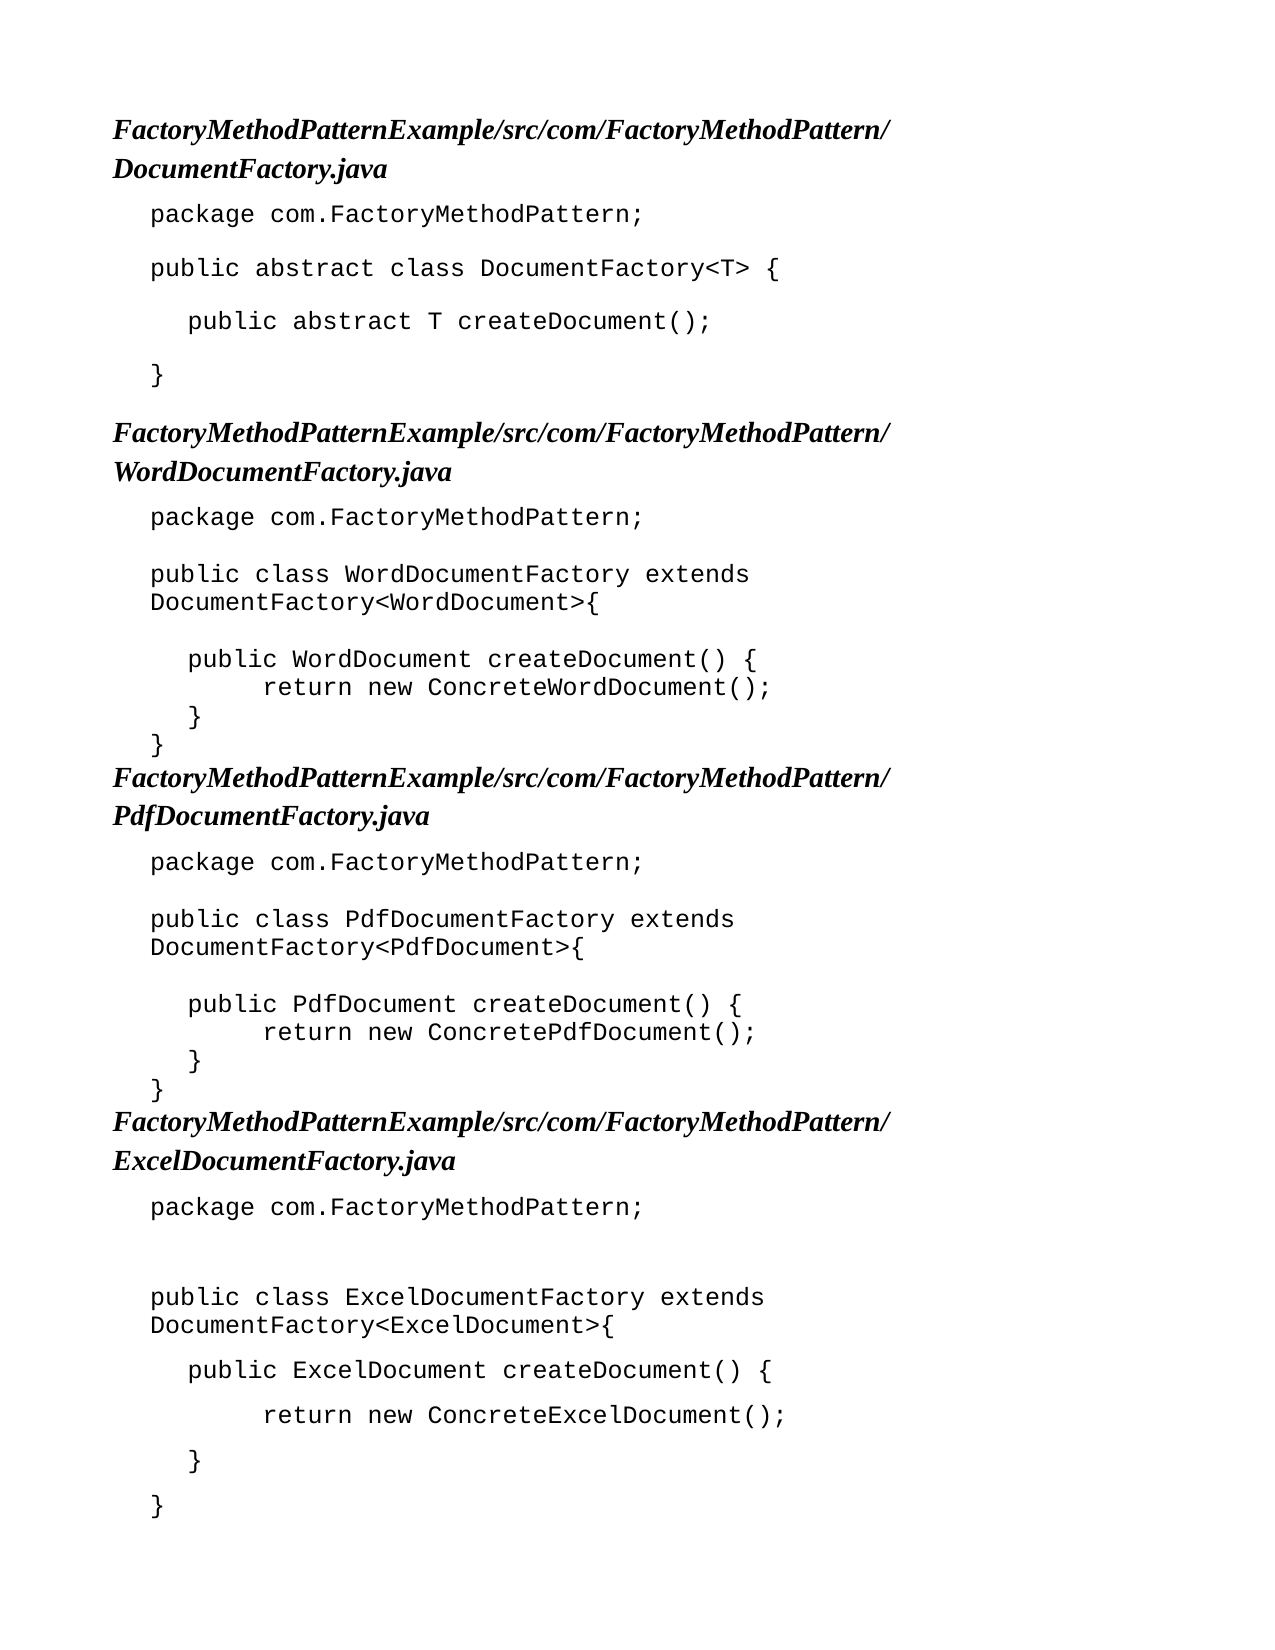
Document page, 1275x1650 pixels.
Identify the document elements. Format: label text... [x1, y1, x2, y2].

text } [150, 732, 1162, 760]
text return new ConcreteExcelDocument(); [150, 1402, 1162, 1431]
list FactoryMethodPatternExample/src/com/FactoryMethodPattern/WordDocumentFactory.java [112, 415, 1162, 487]
list FactoryMethodPatternExample/src/com/FactoryMethodPattern/ExcelDocumentFactory.java [112, 1104, 1162, 1177]
text return new ConcreteWordDocument(); [150, 675, 1162, 703]
text public abstract T createDocument(); [150, 309, 1162, 337]
text public class ExcelDocumentFactory extends DocumentFactory<ExcelDocument>{ [150, 1284, 1162, 1341]
list FactoryMethodPatternExample/src/com/FactoryMethodPattern/DocumentFactory.java [112, 112, 1162, 184]
text public WordDocument createDocument() { [150, 647, 1162, 675]
text package com.FactoryMethodPattern; [150, 202, 1162, 230]
text public class WordDocumentFactory extends DocumentFactory<WordDocument>{ [150, 562, 1162, 618]
text public PdfDocument createDocument() { [150, 991, 1162, 1019]
text } [150, 1076, 1162, 1104]
text } [150, 1447, 1162, 1476]
text public abstract class DocumentFactory<T> { [150, 255, 1162, 284]
text } [150, 362, 1162, 390]
text } [150, 1492, 1162, 1521]
text package com.FactoryMethodPattern; [150, 849, 1162, 878]
text public class PdfDocumentFactory extends DocumentFactory<PdfDocument>{ [150, 906, 1162, 963]
text } [150, 1048, 1162, 1076]
list FactoryMethodPatternExample/src/com/FactoryMethodPattern/PdfDocumentFactory.java [112, 760, 1162, 832]
text return new ConcretePdfDocument(); [150, 1019, 1162, 1048]
text } [150, 703, 1162, 732]
text package com.FactoryMethodPattern; [150, 505, 1162, 533]
text package com.FactoryMethodPattern; [150, 1194, 1162, 1222]
text public ExcelDocument createDocument() { [150, 1357, 1162, 1386]
